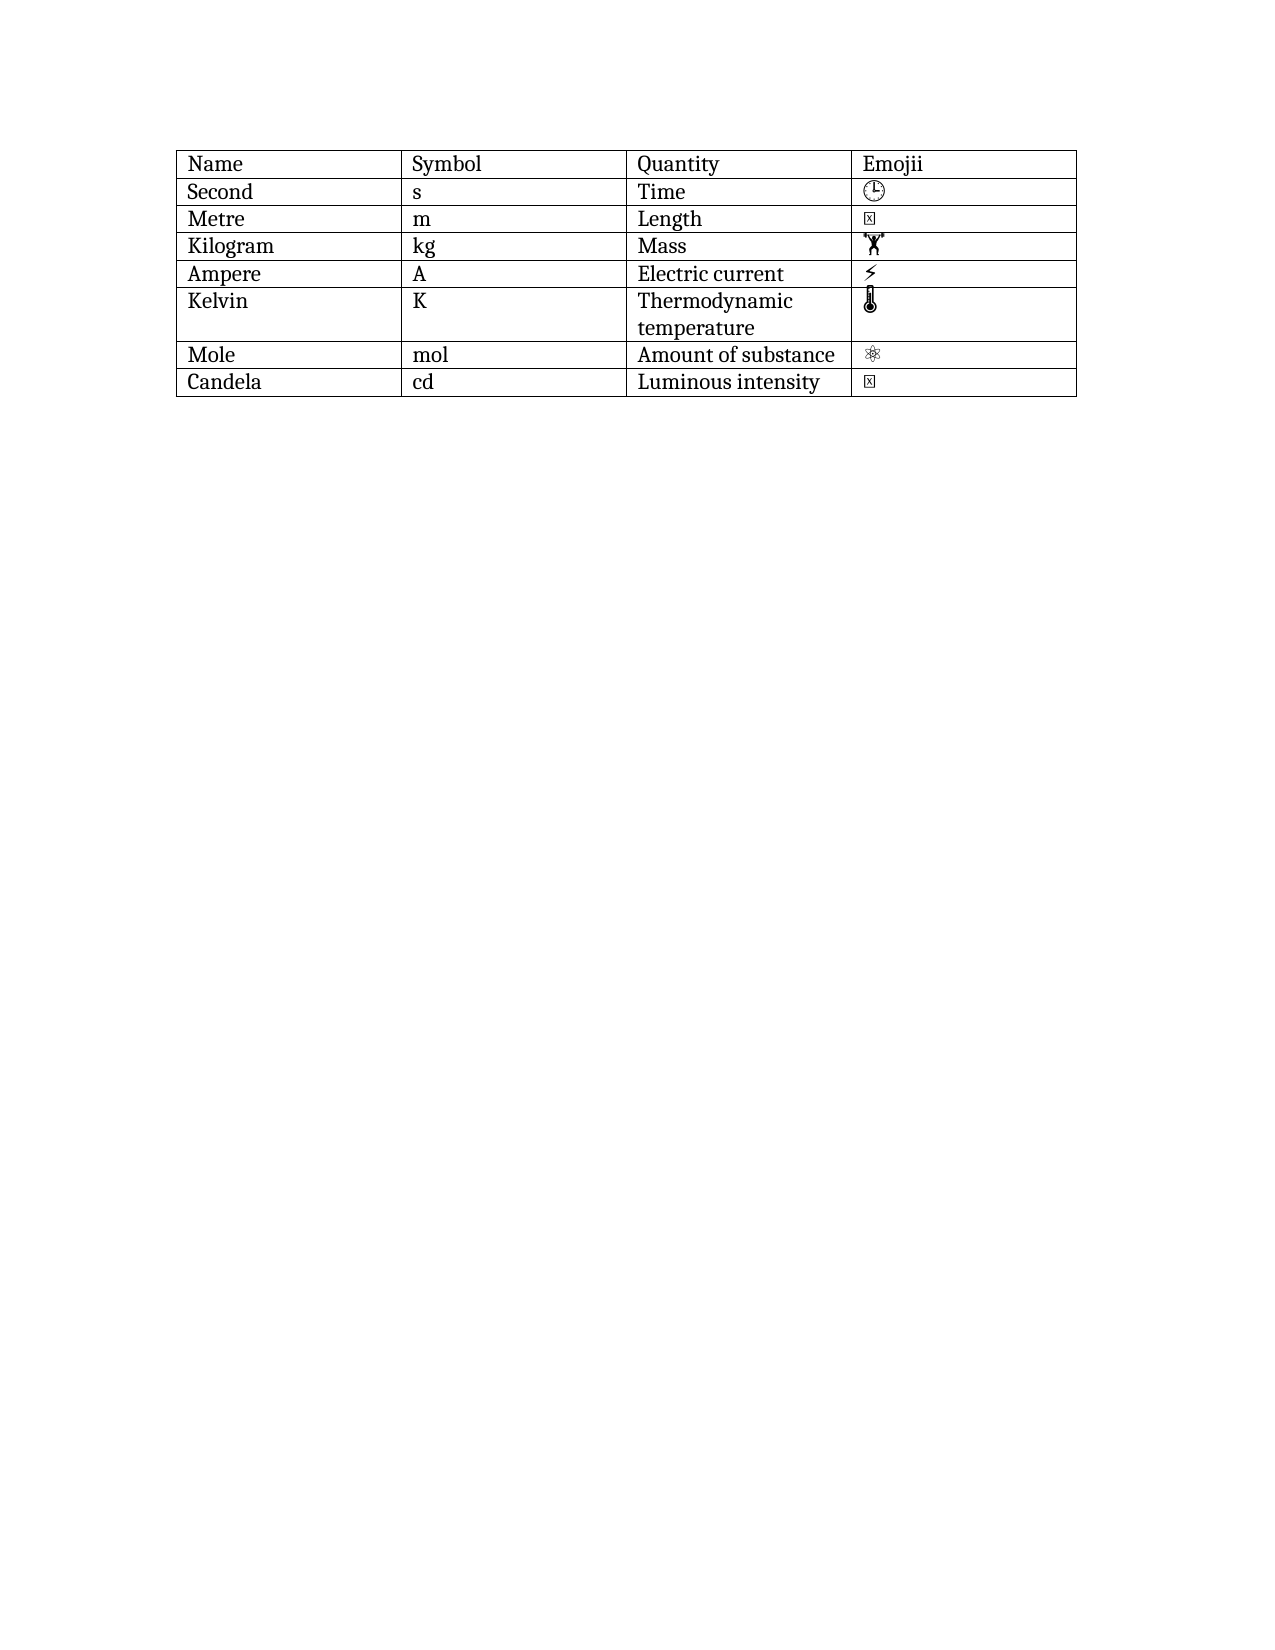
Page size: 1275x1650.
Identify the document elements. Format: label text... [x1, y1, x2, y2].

table_cell ⚡ [852, 261, 1076, 287]
table_cell A [402, 261, 626, 287]
table_header Name [177, 151, 401, 177]
table_cell s [402, 179, 626, 205]
table_cell 🌡️ [852, 288, 1076, 341]
table_cell Ampere [177, 261, 401, 287]
table_cell mol [402, 342, 626, 368]
table_cell Thermodynamic temperature [627, 288, 851, 341]
table_header Emojii [852, 151, 1076, 177]
table_cell Mass [627, 233, 851, 259]
table_cell Kilogram [177, 233, 401, 259]
table_cell 📏 [852, 206, 1076, 232]
table_header Symbol [402, 151, 626, 177]
table_cell ⚛️ [852, 342, 1076, 368]
table_cell kg [402, 233, 626, 259]
table_cell 💡 [852, 369, 1076, 396]
table_cell Second [177, 179, 401, 205]
table_cell Kelvin [177, 288, 401, 341]
table_cell 🏋️ [852, 233, 1076, 259]
table_cell 🕒 [852, 179, 1076, 205]
table_cell Electric current [627, 261, 851, 287]
table_cell Candela [177, 369, 401, 396]
table_cell K [402, 288, 626, 341]
table_cell Luminous intensity [627, 369, 851, 396]
table_header Quantity [627, 151, 851, 177]
table_cell Mole [177, 342, 401, 368]
table_cell Metre [177, 206, 401, 232]
table_cell m [402, 206, 626, 232]
table_cell cd [402, 369, 626, 396]
table_cell Length [627, 206, 851, 232]
table_cell Time [627, 179, 851, 205]
table_cell Amount of substance [627, 342, 851, 368]
